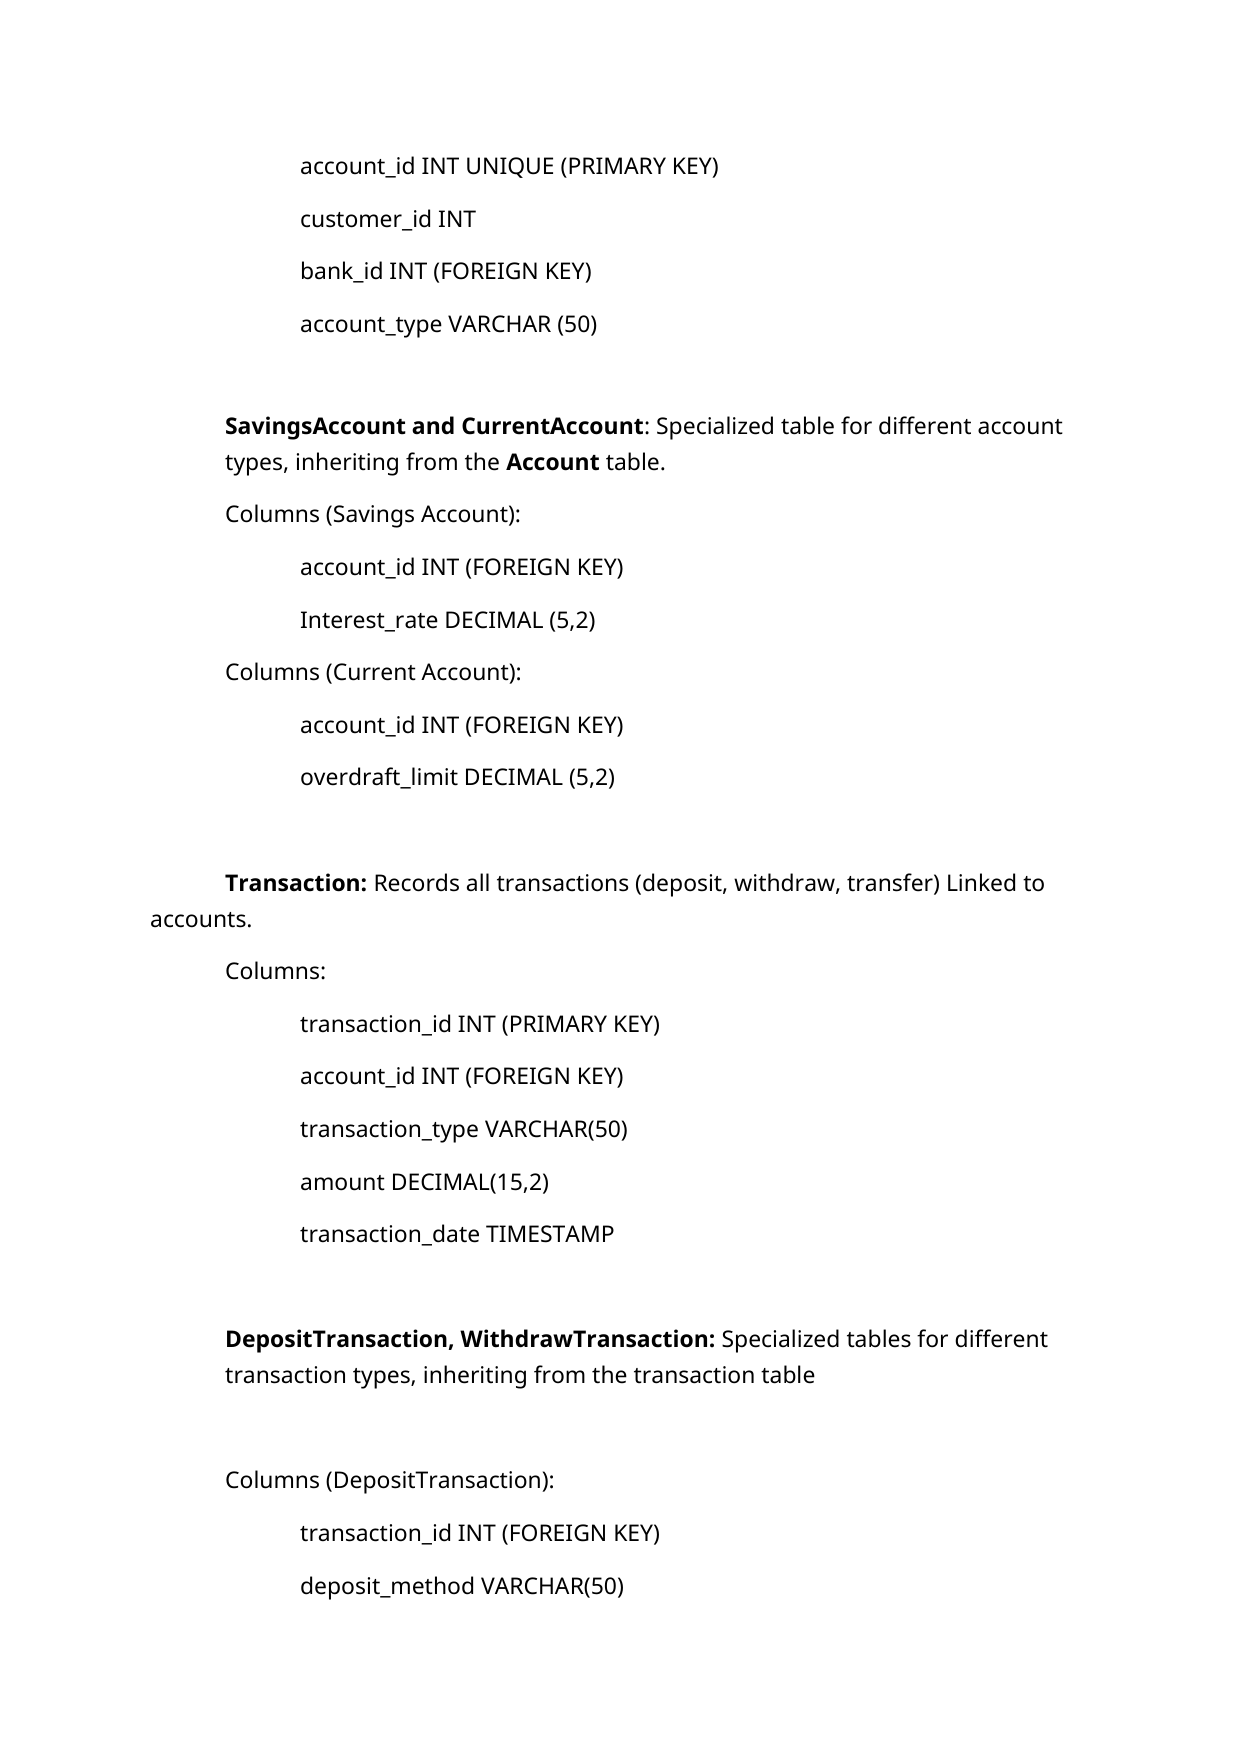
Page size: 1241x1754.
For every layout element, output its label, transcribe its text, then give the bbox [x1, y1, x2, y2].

text account_type VARCHAR (50) [150, 308, 1090, 339]
text overdraft_limit DECIMAL (5,2) [150, 761, 1090, 793]
text account_id INT (FOREIGN KEY) [150, 551, 1090, 582]
text Interest_rate DECIMAL (5,2) [150, 603, 1090, 635]
text amount DECIMAL(15,2) [150, 1166, 1090, 1197]
text transaction_date TIMESTAMP [150, 1218, 1090, 1249]
text deposit_method VARCHAR(50) [150, 1570, 1090, 1601]
text account_id INT (FOREIGN KEY) [150, 1060, 1090, 1092]
text bank_id INT (FOREIGN KEY) [150, 255, 1090, 286]
text DepositTransaction, WithdrawTransaction: Specialized tables for different transaction types, inheriting from the transaction table [225, 1323, 1090, 1391]
text Columns: [150, 955, 1090, 986]
text transaction_id INT (FOREIGN KEY) [150, 1517, 1090, 1548]
text SavingsAccount and CurrentAccount: Specialized table for different account types, inheriting from the Account table. [225, 410, 1090, 477]
text customer_id INT [150, 203, 1090, 234]
text account_id INT UNIQUE (PRIMARY KEY) [150, 150, 1090, 181]
text Transaction: Records all transactions (deposit, withdraw, transfer) Linked to accounts. [150, 867, 1090, 934]
text Columns (Current Account): [150, 656, 1090, 687]
text transaction_id INT (PRIMARY KEY) [150, 1008, 1090, 1039]
text transaction_type VARCHAR(50) [150, 1113, 1090, 1144]
text account_id INT (FOREIGN KEY) [150, 709, 1090, 740]
text Columns (DepositTransaction): [150, 1464, 1090, 1496]
text Columns (Savings Account): [150, 498, 1090, 529]
